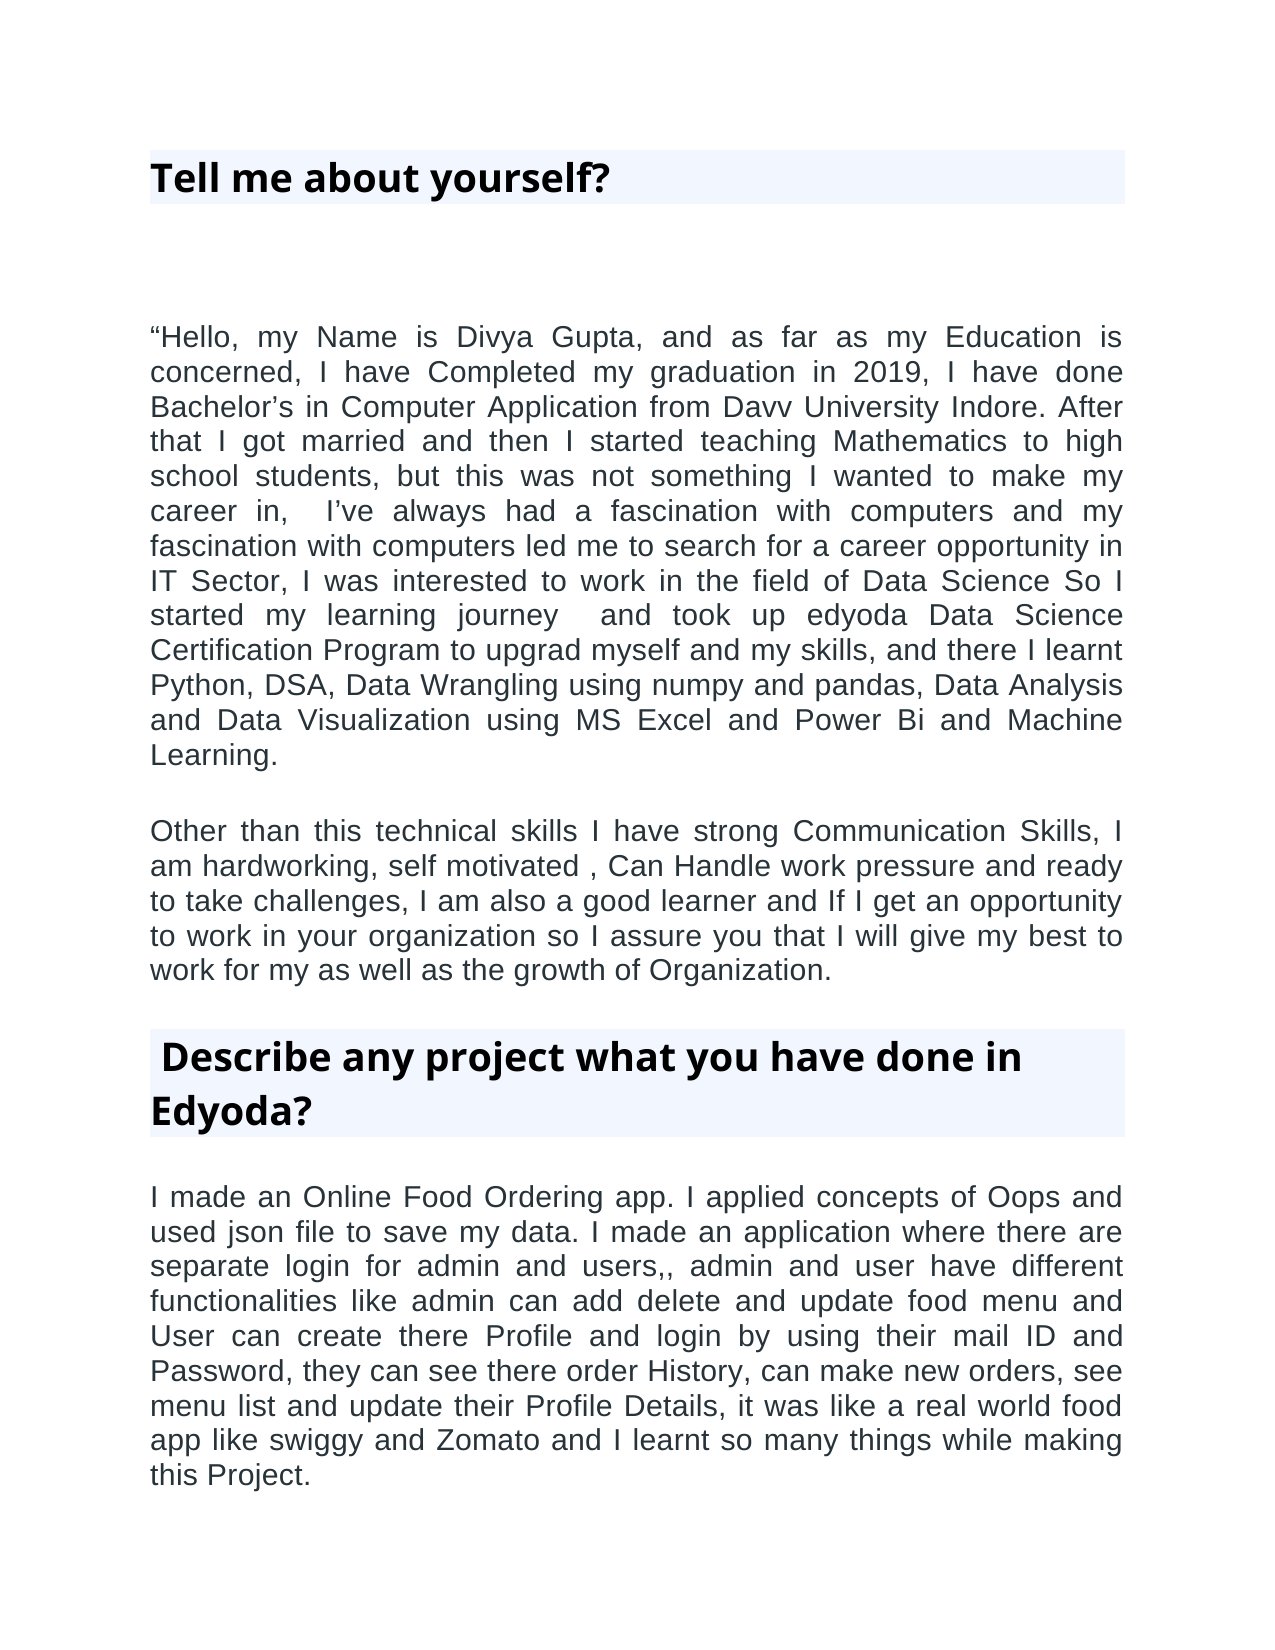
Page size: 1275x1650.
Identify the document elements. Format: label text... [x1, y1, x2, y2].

text I made an Online Food Ordering app. I applied concepts of Oops and used json file to save my data. I made an application where there are separate login for admin and users,, admin and user have different functionalities like admin can add delete and update food menu and User can create there Profile and login by using their mail ID and Password, they can see there order History, can make new orders, see menu list and update their Profile Details, it was like a real world food app like swiggy and Zomato and I learnt so many things while making this Project. [150, 1179, 1125, 1492]
text Tell me about yourself? [150, 150, 1125, 204]
text Other than this technical skills I have strong Communication Skills, I am hardworking, self motivated , Can Handle work pressure and ready to take challenges, I am also a good learner and If I get an opportunity to work in your organization so I assure you that I will give my best to work for my as well as the growth of Organization. [150, 813, 1125, 987]
text “Hello, my Name is Divya Gupta, and as far as my Education is concerned, I have Completed my graduation in 2019, I have done Bachelor’s in Computer Application from Davv University Indore. After that I got married and then I started teaching Mathematics to high school students, but this was not something I wanted to make my career in, I’ve always had a fascination with computers and my fascination with computers led me to search for a career opportunity in IT Sector, I was interested to work in the field of Data Science So I started my learning journey and took up edyoda Data Science Certification Program to upgrad myself and my skills, and there I learnt Python, DSA, Data Wrangling using numpy and pandas, Data Analysis and Data Visualization using MS Excel and Power Bi and Machine Learning. [150, 319, 1125, 771]
subtitle Describe any project what you have done in Edyoda? [150, 1029, 1125, 1137]
